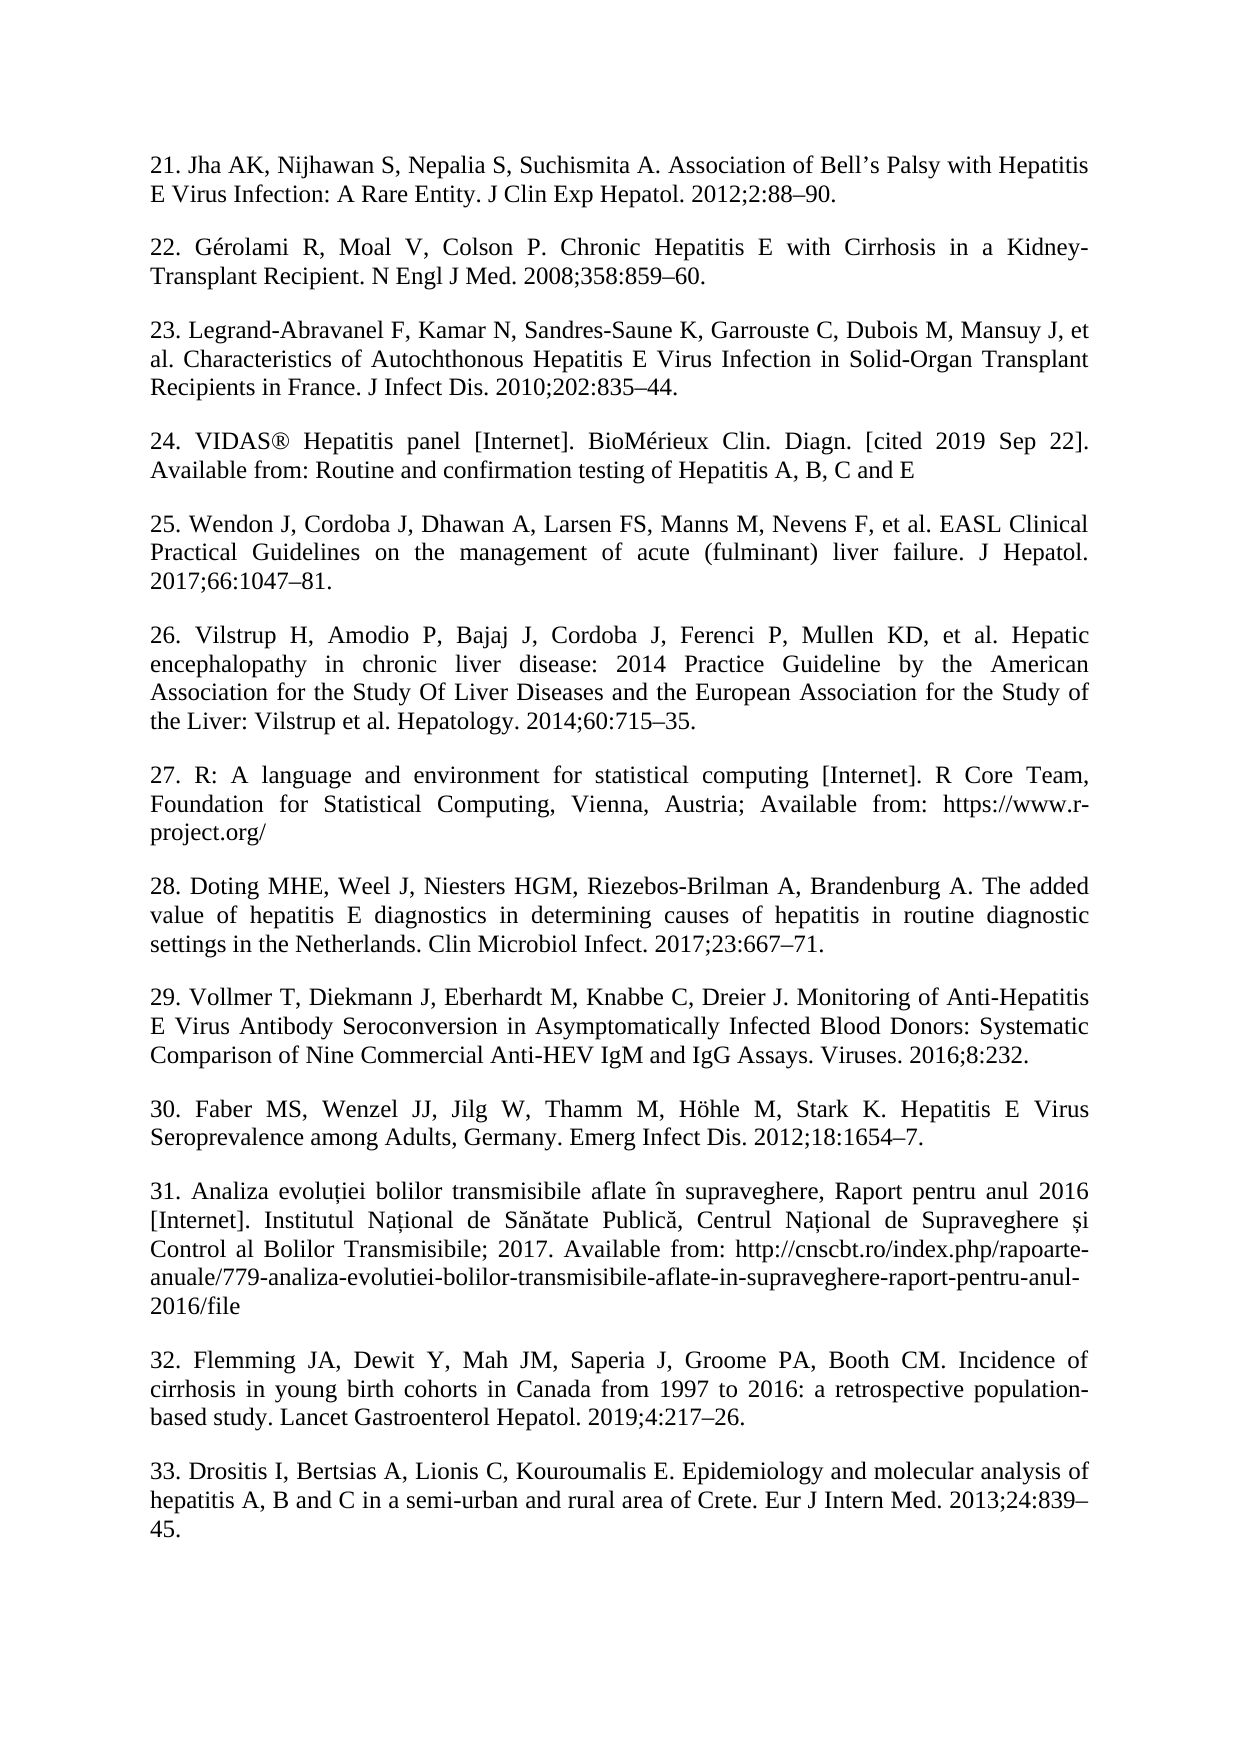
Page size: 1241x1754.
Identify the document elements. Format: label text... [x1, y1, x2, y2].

text 22. Gérolami R, Moal V, Colson P. Chronic Hepatitis E with Cirrhosis in a Kidney-Transplant Recipient. N Engl J Med. 2008;358:859–60. [150, 232, 1090, 290]
text 26. Vilstrup H, Amodio P, Bajaj J, Cordoba J, Ferenci P, Mullen KD, et al. Hepatic encephalopathy in chronic liver disease: 2014 Practice Guideline by the American Association for the Study Of Liver Diseases and the European Association for the Study of the Liver: Vilstrup et al. Hepatology. 2014;60:715–35. [150, 620, 1090, 735]
text 32. Flemming JA, Dewit Y, Mah JM, Saperia J, Groome PA, Booth CM. Incidence of cirrhosis in young birth cohorts in Canada from 1997 to 2016: a retrospective population-based study. Lancet Gastroenterol Hepatol. 2019;4:217–26. [150, 1345, 1090, 1431]
text 23. Legrand‐Abravanel F, Kamar N, Sandres‐Saune K, Garrouste C, Dubois M, Mansuy J, et al. Characteristics of Autochthonous Hepatitis E Virus Infection in Solid‐Organ Transplant Recipients in France. J Infect Dis. 2010;202:835–44. [150, 315, 1090, 401]
text 27. R: A language and environment for statistical computing [Internet]. R Core Team, Foundation for Statistical Computing, Vienna, Austria; Available from: https://www.r-project.org/ [150, 760, 1090, 846]
text 21. Jha AK, Nijhawan S, Nepalia S, Suchismita A. Association of Bell’s Palsy with Hepatitis E Virus Infection: A Rare Entity. J Clin Exp Hepatol. 2012;2:88–90. [150, 150, 1090, 207]
text 30. Faber MS, Wenzel JJ, Jilg W, Thamm M, Höhle M, Stark K. Hepatitis E Virus Seroprevalence among Adults, Germany. Emerg Infect Dis. 2012;18:1654–7. [150, 1094, 1090, 1151]
text 28. Doting MHE, Weel J, Niesters HGM, Riezebos-Brilman A, Brandenburg A. The added value of hepatitis E diagnostics in determining causes of hepatitis in routine diagnostic settings in the Netherlands. Clin Microbiol Infect. 2017;23:667–71. [150, 871, 1090, 957]
text 25. Wendon J, Cordoba J, Dhawan A, Larsen FS, Manns M, Nevens F, et al. EASL Clinical Practical Guidelines on the management of acute (fulminant) liver failure. J Hepatol. 2017;66:1047–81. [150, 509, 1090, 595]
text 24. VIDAS® Hepatitis panel [Internet]. BioMérieux Clin. Diagn. [cited 2019 Sep 22]. Available from: Routine and confirmation testing of Hepatitis A, B, C and E [150, 426, 1090, 484]
text 33. Drositis I, Bertsias A, Lionis C, Kouroumalis E. Epidemiology and molecular analysis of hepatitis A, B and C in a semi-urban and rural area of Crete. Eur J Intern Med. 2013;24:839–45. [150, 1456, 1090, 1542]
text 29. Vollmer T, Diekmann J, Eberhardt M, Knabbe C, Dreier J. Monitoring of Anti-Hepatitis E Virus Antibody Seroconversion in Asymptomatically Infected Blood Donors: Systematic Comparison of Nine Commercial Anti-HEV IgM and IgG Assays. Viruses. 2016;8:232. [150, 982, 1090, 1069]
text 31. Analiza evoluției bolilor transmisibile aflate în supraveghere, Raport pentru anul 2016 [Internet]. Institutul Național de Sănătate Publică, Centrul Național de Supraveghere și Control al Bolilor Transmisibile; 2017. Available from: http://cnscbt.ro/index.php/rapoarte-anuale/779-analiza-evolutiei-bolilor-transmisibile-aflate-in-supraveghere-raport-pentru-anul-2016/file [150, 1176, 1090, 1320]
